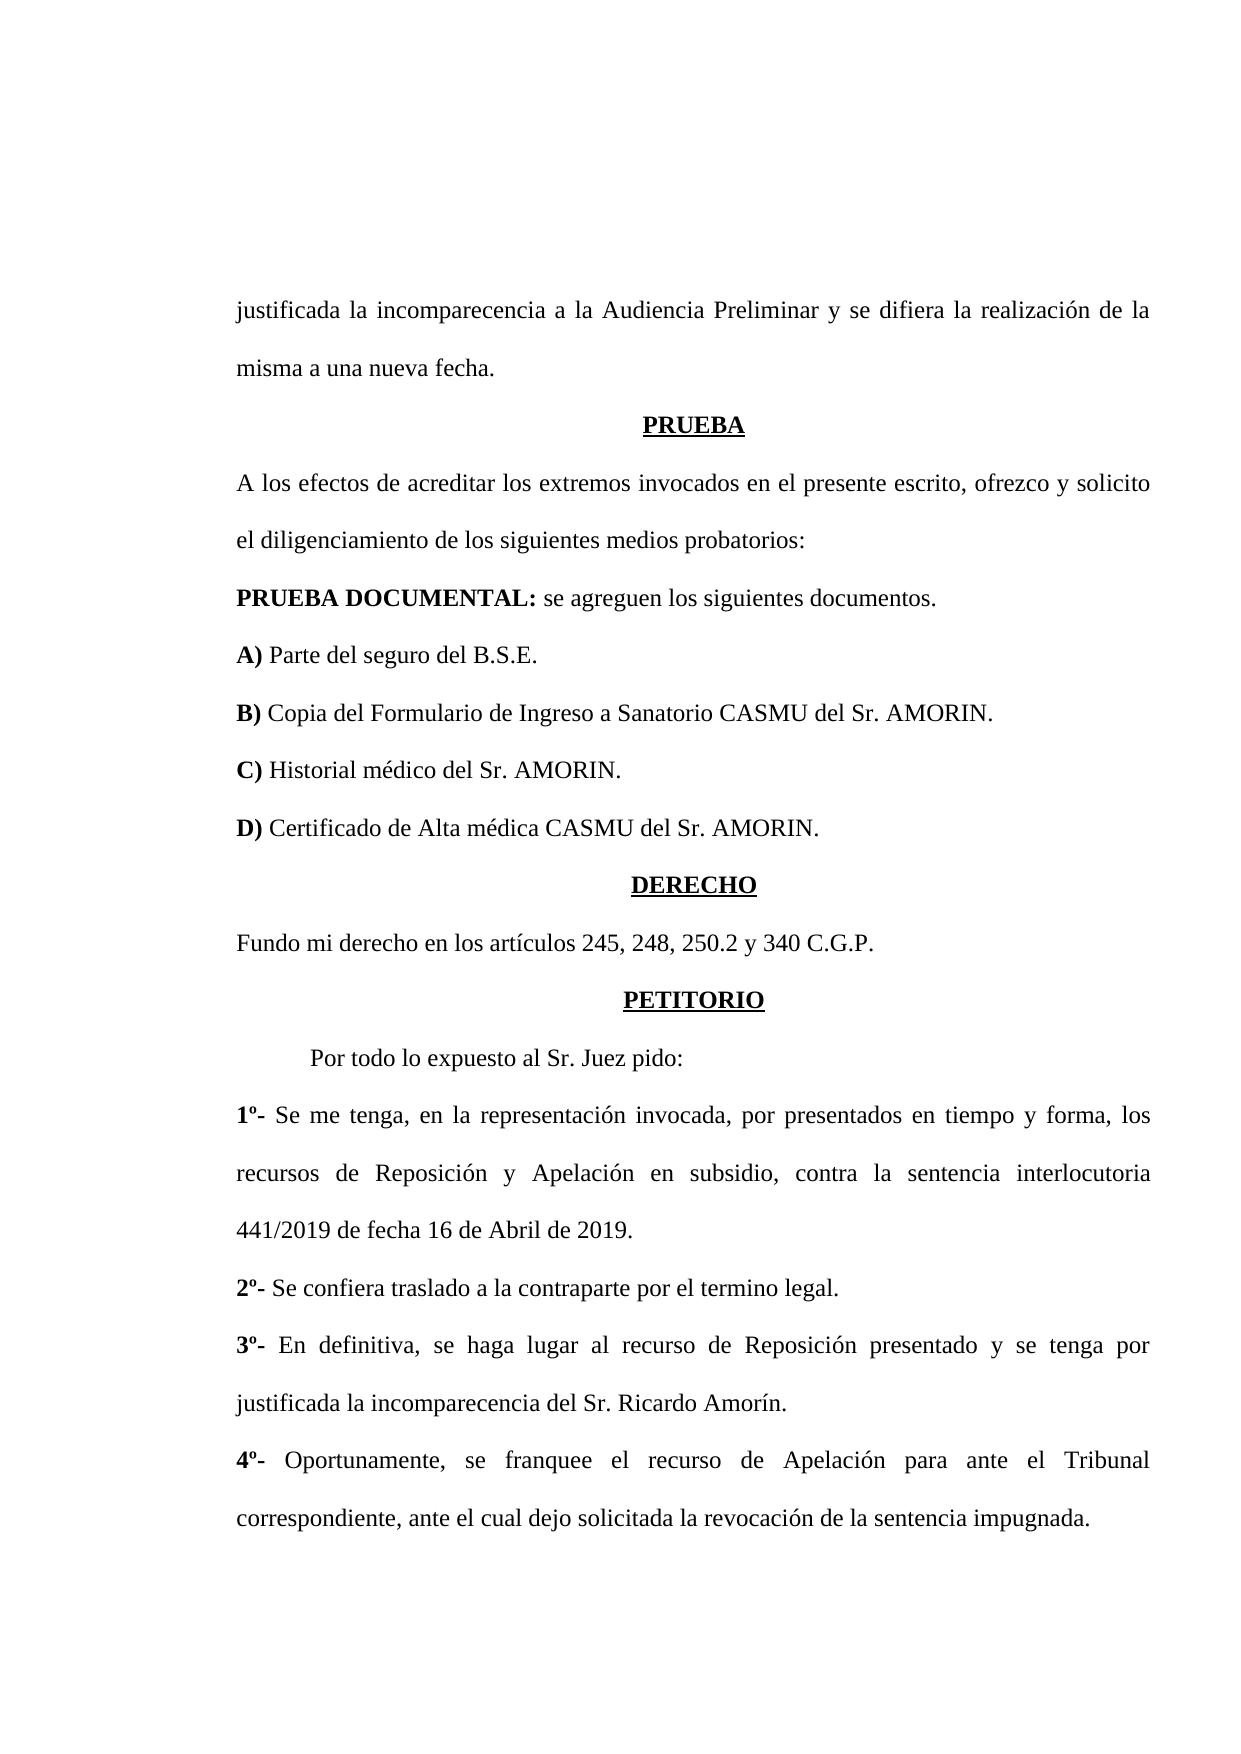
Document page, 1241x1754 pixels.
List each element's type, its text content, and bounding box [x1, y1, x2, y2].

text Fundo mi derecho en los artículos 245, 248, 250.2 y 340 C.G.P. [236, 928, 1152, 957]
text A los efectos de acreditar los extremos invocados en el presente escrito, ofrezco y solicito el diligenciamiento de los siguientes medios probatorios: [236, 468, 1152, 554]
text Por todo lo expuesto al Sr. Juez pido: [236, 1043, 1152, 1072]
text B) Copia del Formulario de Ingreso a Sanatorio CASMU del Sr. AMORIN. [236, 698, 1152, 727]
text 3º- En definitiva, se haga lugar al recurso de Reposición presentado y se tenga por justificada la incomparecencia del Sr. Ricardo Amorín. [236, 1330, 1152, 1417]
text 1º- Se me tenga, en la representación invocada, por presentados en tiempo y forma, los recursos de Reposición y Apelación en subsidio, contra la sentencia interlocutoria 441/2019 de fecha 16 de Abril de 2019. [236, 1100, 1152, 1244]
text 4º- Oportunamente, se franquee el recurso de Apelación para ante el Tribunal correspondiente, ante el cual dejo solicitada la revocación de la sentencia impugnada. [236, 1445, 1152, 1532]
text C) Historial médico del Sr. AMORIN. [236, 755, 1152, 784]
text D) Certificado de Alta médica CASMU del Sr. AMORIN. [236, 813, 1152, 842]
text PRUEBA [236, 410, 1152, 439]
text PETITORIO [236, 985, 1152, 1014]
text 2º- Se confiera traslado a la contraparte por el termino legal. [236, 1273, 1152, 1302]
text DERECHO [236, 870, 1152, 899]
text PRUEBA DOCUMENTAL: se agreguen los siguientes documentos. [236, 583, 1152, 612]
text A) Parte del seguro del B.S.E. [236, 640, 1152, 669]
